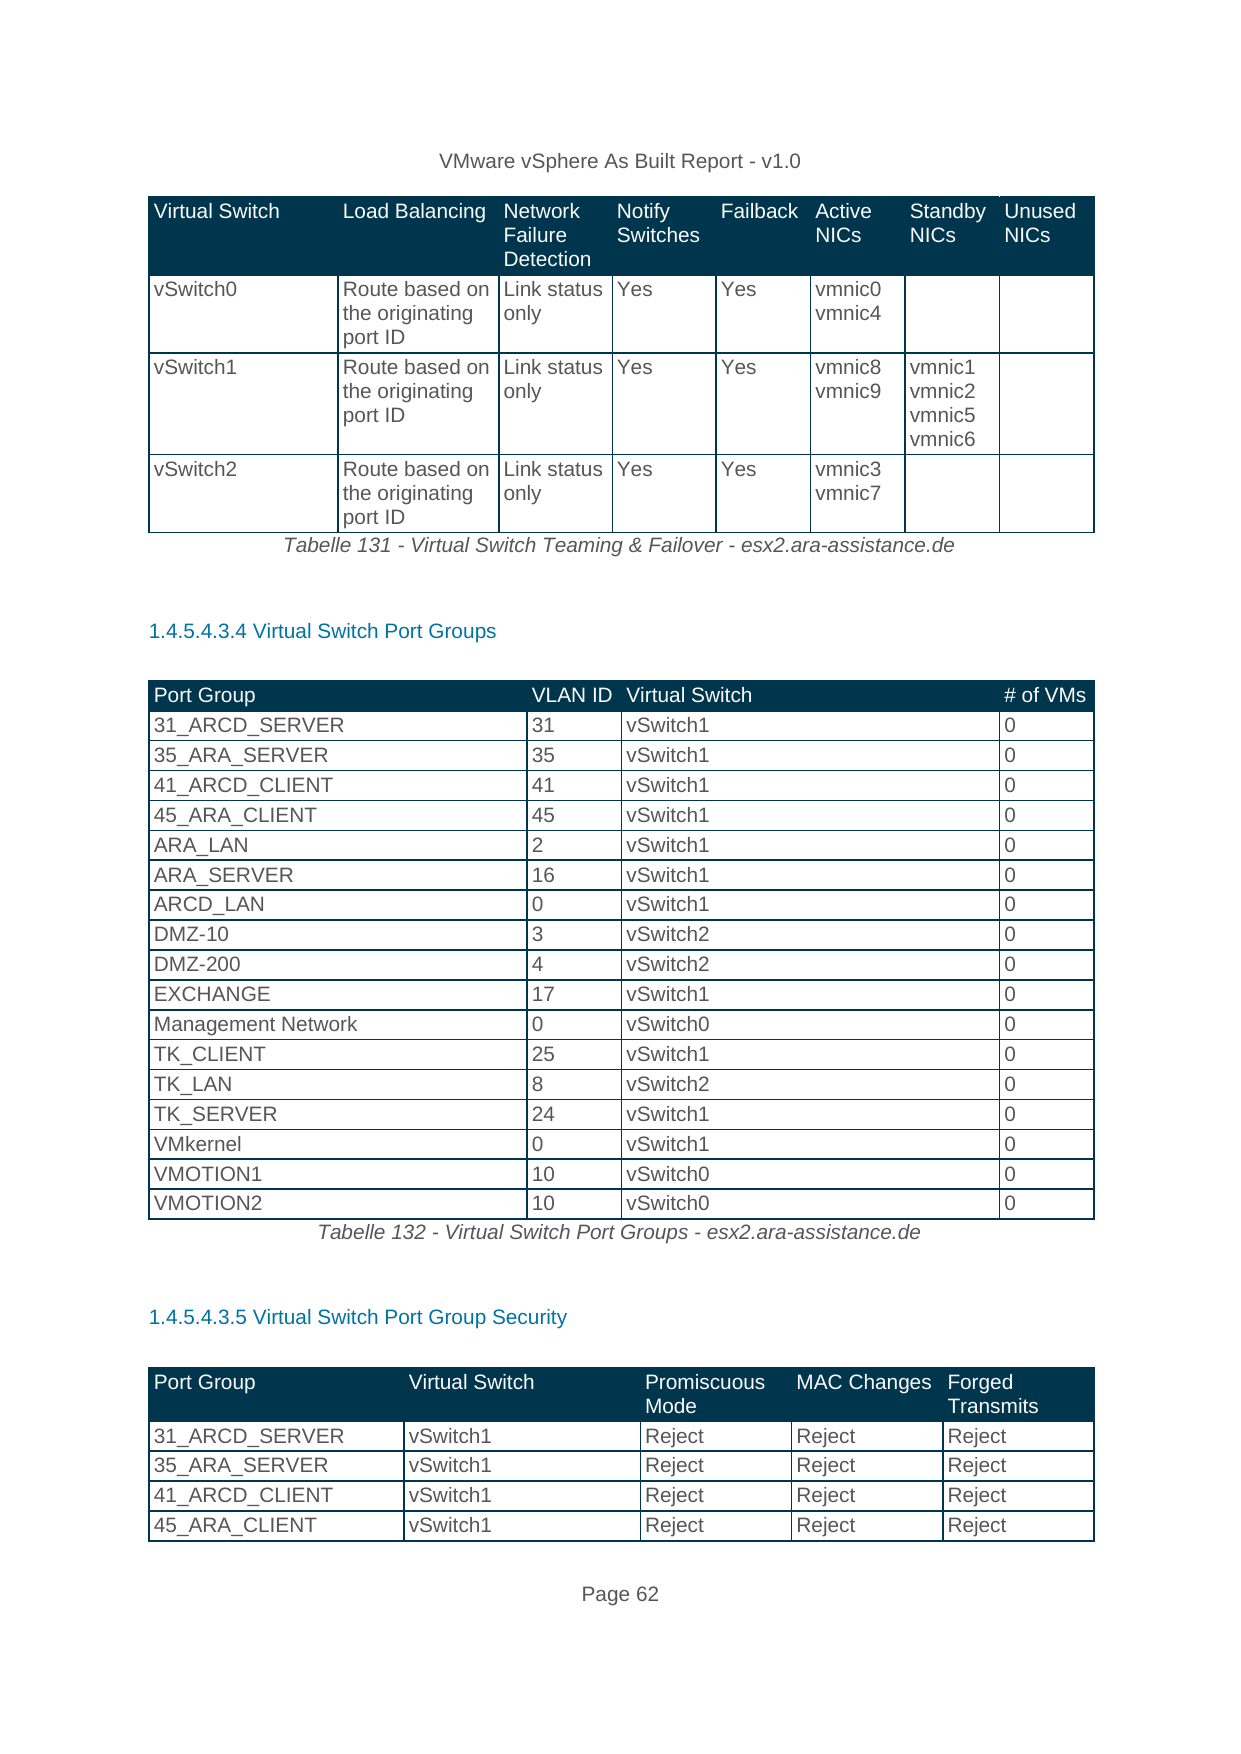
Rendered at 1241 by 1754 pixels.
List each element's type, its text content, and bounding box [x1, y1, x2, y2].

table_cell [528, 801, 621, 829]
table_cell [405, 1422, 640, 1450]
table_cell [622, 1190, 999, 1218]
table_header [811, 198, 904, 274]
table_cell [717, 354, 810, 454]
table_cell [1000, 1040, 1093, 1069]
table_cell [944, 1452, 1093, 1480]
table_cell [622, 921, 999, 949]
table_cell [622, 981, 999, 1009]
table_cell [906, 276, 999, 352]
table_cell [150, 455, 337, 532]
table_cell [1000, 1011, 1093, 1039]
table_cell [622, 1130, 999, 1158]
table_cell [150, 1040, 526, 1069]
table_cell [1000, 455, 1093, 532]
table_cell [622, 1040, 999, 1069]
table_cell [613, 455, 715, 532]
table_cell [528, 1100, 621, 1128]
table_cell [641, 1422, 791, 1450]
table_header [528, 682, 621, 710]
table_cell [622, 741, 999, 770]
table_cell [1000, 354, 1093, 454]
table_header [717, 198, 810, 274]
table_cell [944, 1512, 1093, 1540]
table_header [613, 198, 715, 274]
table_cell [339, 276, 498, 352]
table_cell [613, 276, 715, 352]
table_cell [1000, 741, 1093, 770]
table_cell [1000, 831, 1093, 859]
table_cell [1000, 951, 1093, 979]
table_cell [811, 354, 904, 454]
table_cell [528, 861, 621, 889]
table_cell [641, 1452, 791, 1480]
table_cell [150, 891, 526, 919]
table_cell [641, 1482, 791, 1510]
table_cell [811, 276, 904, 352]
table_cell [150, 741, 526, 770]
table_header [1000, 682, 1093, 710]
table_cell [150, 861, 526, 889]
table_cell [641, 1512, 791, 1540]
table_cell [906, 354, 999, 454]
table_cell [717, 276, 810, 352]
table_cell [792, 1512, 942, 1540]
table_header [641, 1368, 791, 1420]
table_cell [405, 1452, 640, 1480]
subtitle 1.4.5.4.3.5 Virtual Switch Port Group Security [148, 1305, 1092, 1329]
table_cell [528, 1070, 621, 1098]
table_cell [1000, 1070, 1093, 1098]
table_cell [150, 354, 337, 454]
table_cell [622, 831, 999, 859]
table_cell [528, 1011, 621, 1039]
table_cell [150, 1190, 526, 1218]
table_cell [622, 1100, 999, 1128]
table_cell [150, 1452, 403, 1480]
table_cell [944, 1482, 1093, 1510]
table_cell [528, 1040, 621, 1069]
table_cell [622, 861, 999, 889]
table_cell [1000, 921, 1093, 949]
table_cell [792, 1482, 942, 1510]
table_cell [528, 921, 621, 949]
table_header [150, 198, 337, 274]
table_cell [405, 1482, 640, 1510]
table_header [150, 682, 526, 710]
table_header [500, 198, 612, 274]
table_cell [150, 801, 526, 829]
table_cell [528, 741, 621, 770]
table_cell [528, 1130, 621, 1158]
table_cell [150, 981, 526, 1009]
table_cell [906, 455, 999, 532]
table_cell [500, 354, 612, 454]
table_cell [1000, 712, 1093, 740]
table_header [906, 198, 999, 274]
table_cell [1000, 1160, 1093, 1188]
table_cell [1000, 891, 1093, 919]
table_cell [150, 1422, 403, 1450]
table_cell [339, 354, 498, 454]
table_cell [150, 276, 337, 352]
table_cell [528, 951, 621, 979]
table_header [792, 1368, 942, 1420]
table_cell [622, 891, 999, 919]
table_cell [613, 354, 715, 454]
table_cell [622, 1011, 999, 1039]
subtitle 1.4.5.4.3.4 Virtual Switch Port Groups [148, 618, 1092, 642]
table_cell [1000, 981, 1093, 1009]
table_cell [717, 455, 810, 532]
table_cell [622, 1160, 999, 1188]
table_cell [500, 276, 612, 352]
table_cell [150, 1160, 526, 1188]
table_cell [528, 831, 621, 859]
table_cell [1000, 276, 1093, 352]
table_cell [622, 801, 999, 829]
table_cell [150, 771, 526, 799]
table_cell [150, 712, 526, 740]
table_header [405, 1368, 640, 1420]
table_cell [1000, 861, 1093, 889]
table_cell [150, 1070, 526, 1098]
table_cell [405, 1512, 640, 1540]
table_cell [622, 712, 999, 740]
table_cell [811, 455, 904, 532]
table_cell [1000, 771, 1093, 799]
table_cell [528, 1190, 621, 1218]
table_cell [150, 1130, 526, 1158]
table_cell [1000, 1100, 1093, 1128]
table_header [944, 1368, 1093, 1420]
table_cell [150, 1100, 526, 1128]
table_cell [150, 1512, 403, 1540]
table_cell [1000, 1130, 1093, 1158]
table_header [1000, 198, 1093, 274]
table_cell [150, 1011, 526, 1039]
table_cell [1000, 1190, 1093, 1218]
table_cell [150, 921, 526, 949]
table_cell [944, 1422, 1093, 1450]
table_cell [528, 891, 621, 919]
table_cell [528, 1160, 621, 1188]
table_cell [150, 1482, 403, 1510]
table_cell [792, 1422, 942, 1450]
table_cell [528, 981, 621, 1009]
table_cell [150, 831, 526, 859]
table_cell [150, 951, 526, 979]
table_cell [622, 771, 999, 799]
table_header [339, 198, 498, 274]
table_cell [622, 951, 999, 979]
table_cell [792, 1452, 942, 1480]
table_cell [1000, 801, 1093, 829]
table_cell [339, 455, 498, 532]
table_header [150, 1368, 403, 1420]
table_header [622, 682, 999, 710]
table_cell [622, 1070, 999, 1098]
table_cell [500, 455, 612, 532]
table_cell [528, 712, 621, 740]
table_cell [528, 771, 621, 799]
